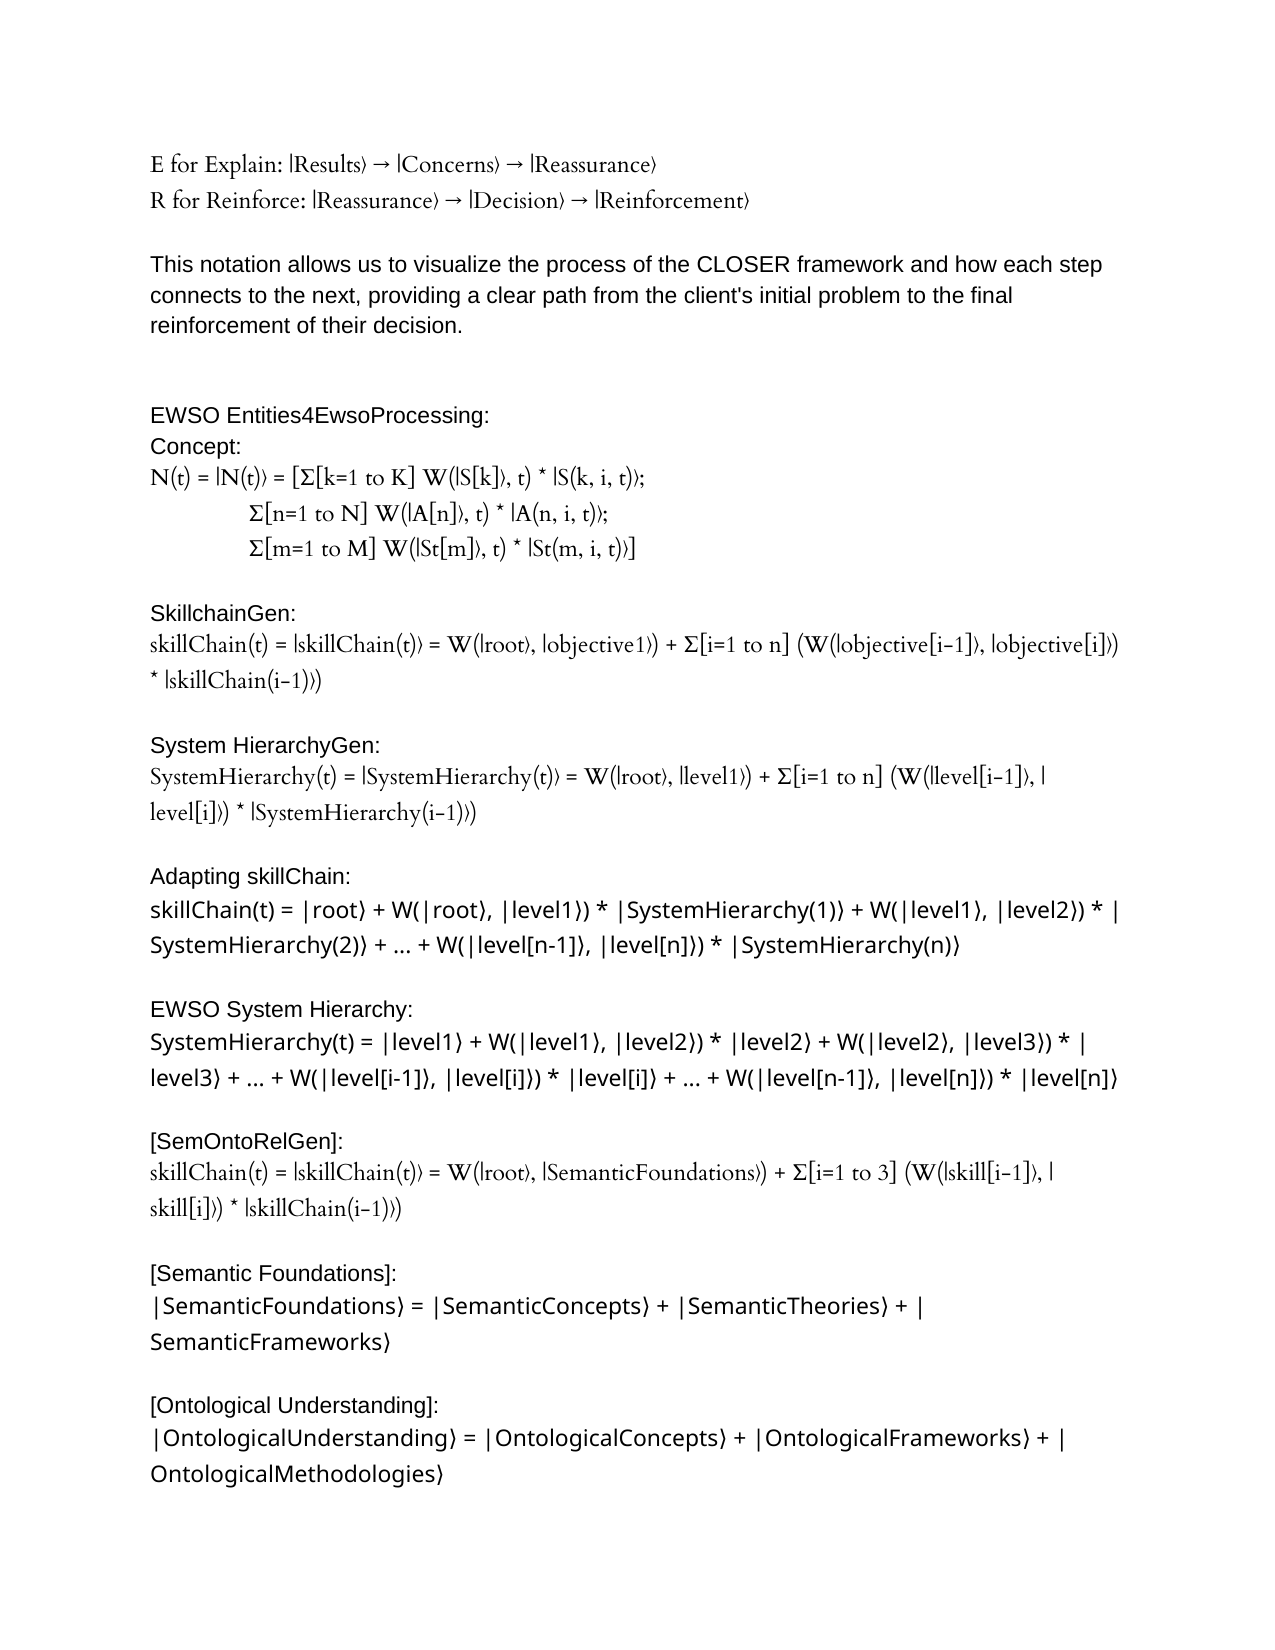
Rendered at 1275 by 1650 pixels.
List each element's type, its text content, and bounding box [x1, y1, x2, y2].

text System HierarchyGen: [150, 732, 1125, 758]
text |OntologicalUnderstanding⟩ = |OntologicalConcepts⟩ + |OntologicalFrameworks⟩ + |OntologicalMethodologies⟩ [150, 1422, 1125, 1489]
text skillChain(t) = |skillChain(t)⟩ = W(|root⟩, |objective1⟩) + Σ[i=1 to n] (W(|objective[i-1]⟩, |objective[i]⟩) * |skillChain(i-1)⟩) [150, 630, 1125, 697]
text EWSO Entities4EwsoProcessing: [150, 402, 1125, 429]
text Σ[m=1 to M] W(|St[m]⟩, t) * |St(m, i, t)⟩] [150, 534, 1125, 565]
text [Semantic Foundations]: [150, 1259, 1125, 1286]
text Concept: [150, 433, 1125, 459]
text R for Reinforce: |Reassurance⟩ → |Decision⟩ → |Reinforcement⟩ [150, 186, 1125, 217]
text skillChain(t) = |skillChain(t)⟩ = W(|root⟩, |SemanticFoundations⟩) + Σ[i=1 to 3] (W(|skill[i-1]⟩, |skill[i]⟩) * |skillChain(i-1)⟩) [150, 1158, 1125, 1225]
text Adapting skillChain: [150, 863, 1125, 890]
text skillChain(t) = |root⟩ + W(|root⟩, |level1⟩) * |SystemHierarchy(1)⟩ + W(|level1⟩, |level2⟩) * |SystemHierarchy(2)⟩ + ... + W(|level[n-1]⟩, |level[n]⟩) * |SystemHierarchy(n)⟩ [150, 893, 1125, 961]
text SystemHierarchy(t) = |SystemHierarchy(t)⟩ = W(|root⟩, |level1⟩) + Σ[i=1 to n] (W(|level[i-1]⟩, |level[i]⟩) * |SystemHierarchy(i-1)⟩) [150, 762, 1125, 828]
text This notation allows us to visualize the process of the CLOSER framework and how each step connects to the next, providing a clear path from the client's initial problem to the final reinforcement of their decision. [150, 251, 1125, 338]
text [SemOntoRelGen]: [150, 1128, 1125, 1154]
text SystemHierarchy(t) = |level1⟩ + W(|level1⟩, |level2⟩) * |level2⟩ + W(|level2⟩, |level3⟩) * |level3⟩ + ... + W(|level[i-1]⟩, |level[i]⟩) * |level[i]⟩ + ... + W(|level[n-1]⟩, |level[n]⟩) * |level[n]⟩ [150, 1026, 1125, 1093]
text E for Explain: |Results⟩ → |Concerns⟩ → |Reassurance⟩ [150, 150, 1125, 181]
text SkillchainGen: [150, 600, 1125, 626]
text EWSO System Hierarchy: [150, 996, 1125, 1022]
text N(t) = |N(t)⟩ = [Σ[k=1 to K] W(|S[k]⟩, t) * |S(k, i, t)⟩; [150, 463, 1125, 494]
text |SemanticFoundations⟩ = |SemanticConcepts⟩ + |SemanticTheories⟩ + |SemanticFrameworks⟩ [150, 1290, 1125, 1357]
text Σ[n=1 to N] W(|A[n]⟩, t) * |A(n, i, t)⟩; [150, 498, 1125, 529]
text [Ontological Understanding]: [150, 1392, 1125, 1418]
